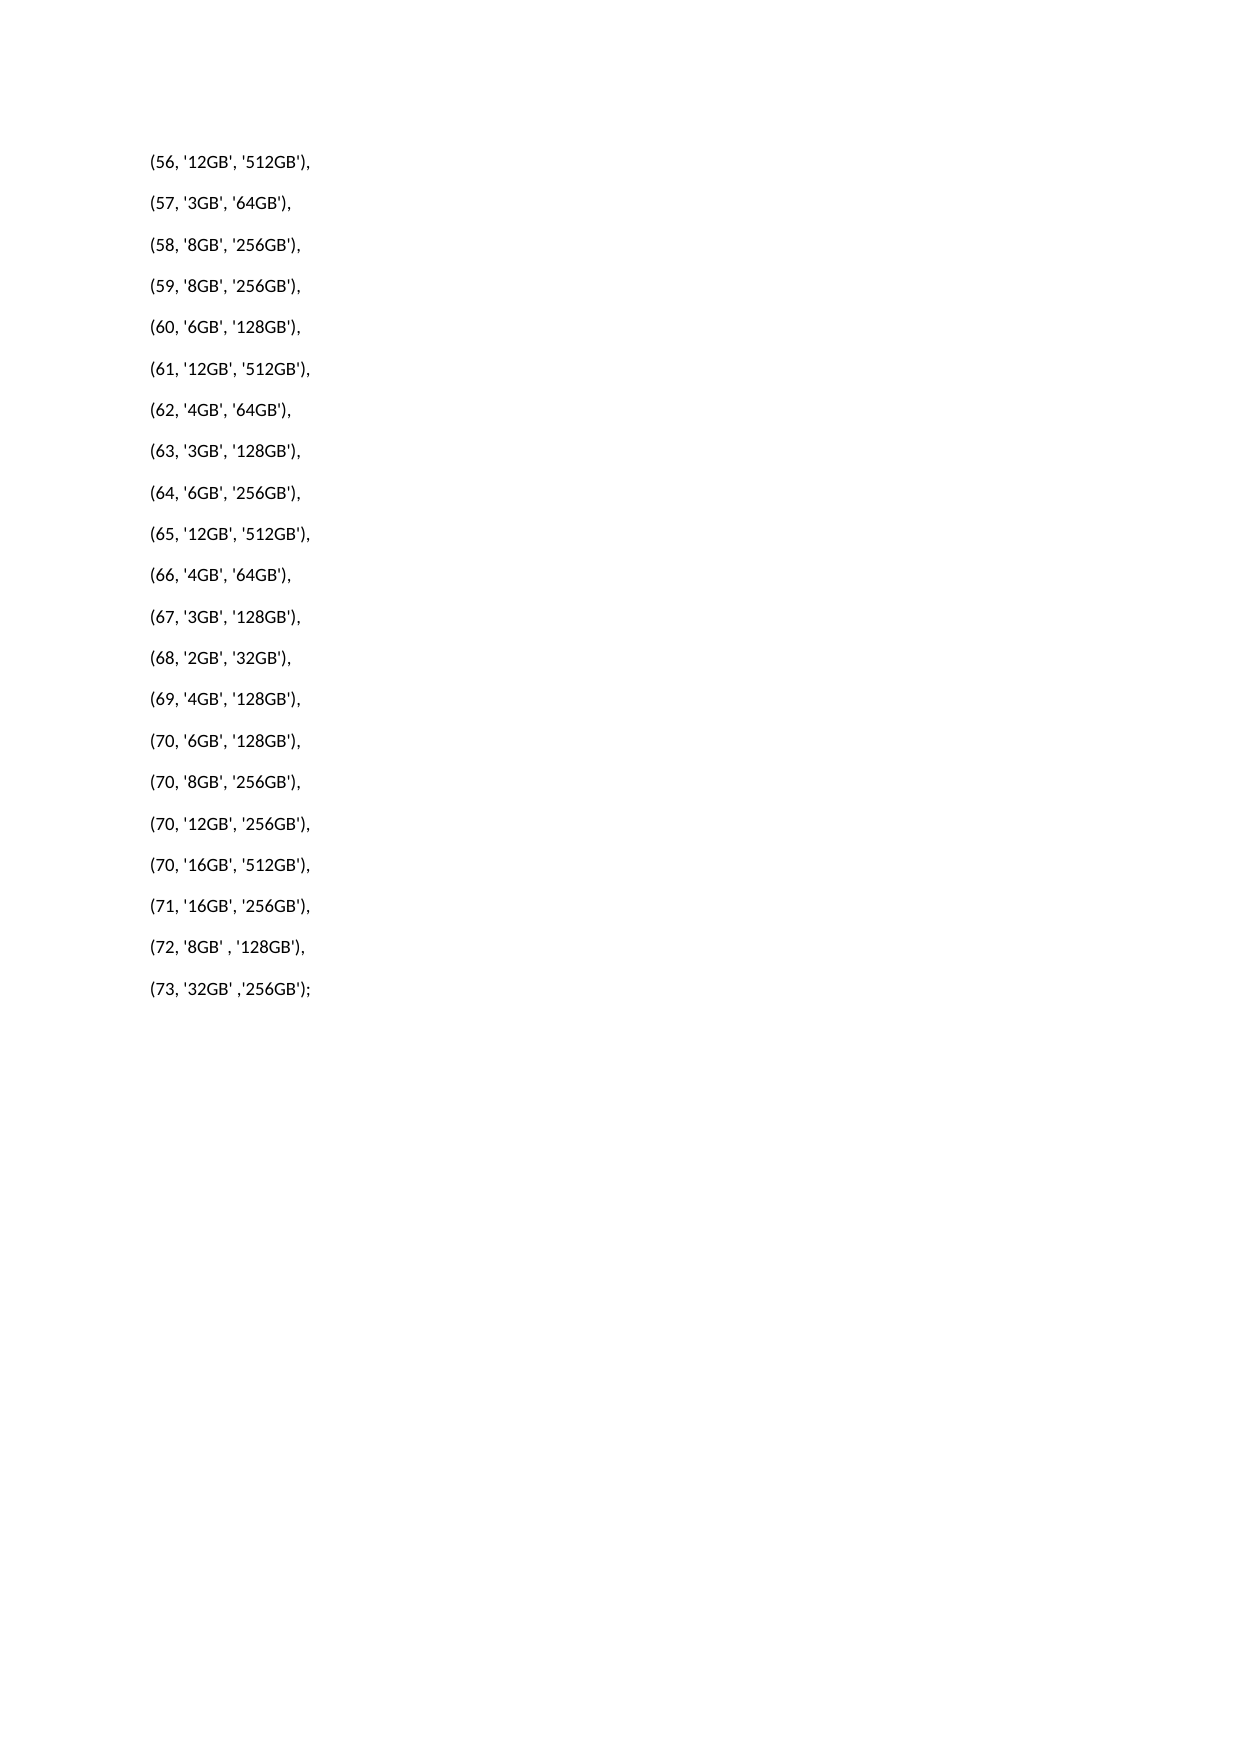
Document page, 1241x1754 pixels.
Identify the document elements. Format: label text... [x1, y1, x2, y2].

text (67, '3GB', '128GB'), [133, 605, 1090, 628]
text (70, '12GB', '256GB'), [133, 812, 1090, 834]
text (61, '12GB', '512GB'), [133, 357, 1090, 380]
text (59, '8GB', '256GB'), [133, 274, 1090, 297]
text (66, '4GB', '64GB'), [133, 563, 1090, 586]
text (62, '4GB', '64GB'), [133, 398, 1090, 421]
text (69, '4GB', '128GB'), [133, 688, 1090, 711]
text (68, '2GB', '32GB'), [133, 646, 1090, 669]
text (60, '6GB', '128GB'), [133, 315, 1090, 338]
text (73, '32GB' ,'256GB'); [133, 977, 1090, 1000]
text (63, '3GB', '128GB'), [133, 439, 1090, 462]
text (72, '8GB' , '128GB'), [133, 936, 1090, 959]
text (64, '6GB', '256GB'), [133, 481, 1090, 504]
text (58, '8GB', '256GB'), [133, 233, 1090, 256]
text (70, '6GB', '128GB'), [133, 729, 1090, 752]
text (71, '16GB', '256GB'), [133, 894, 1090, 917]
text (56, '12GB', '512GB'), [133, 150, 1090, 173]
text (57, '3GB', '64GB'), [133, 191, 1090, 214]
text (65, '12GB', '512GB'), [133, 522, 1090, 545]
text (70, '16GB', '512GB'), [133, 853, 1090, 876]
text (70, '8GB', '256GB'), [133, 770, 1090, 793]
